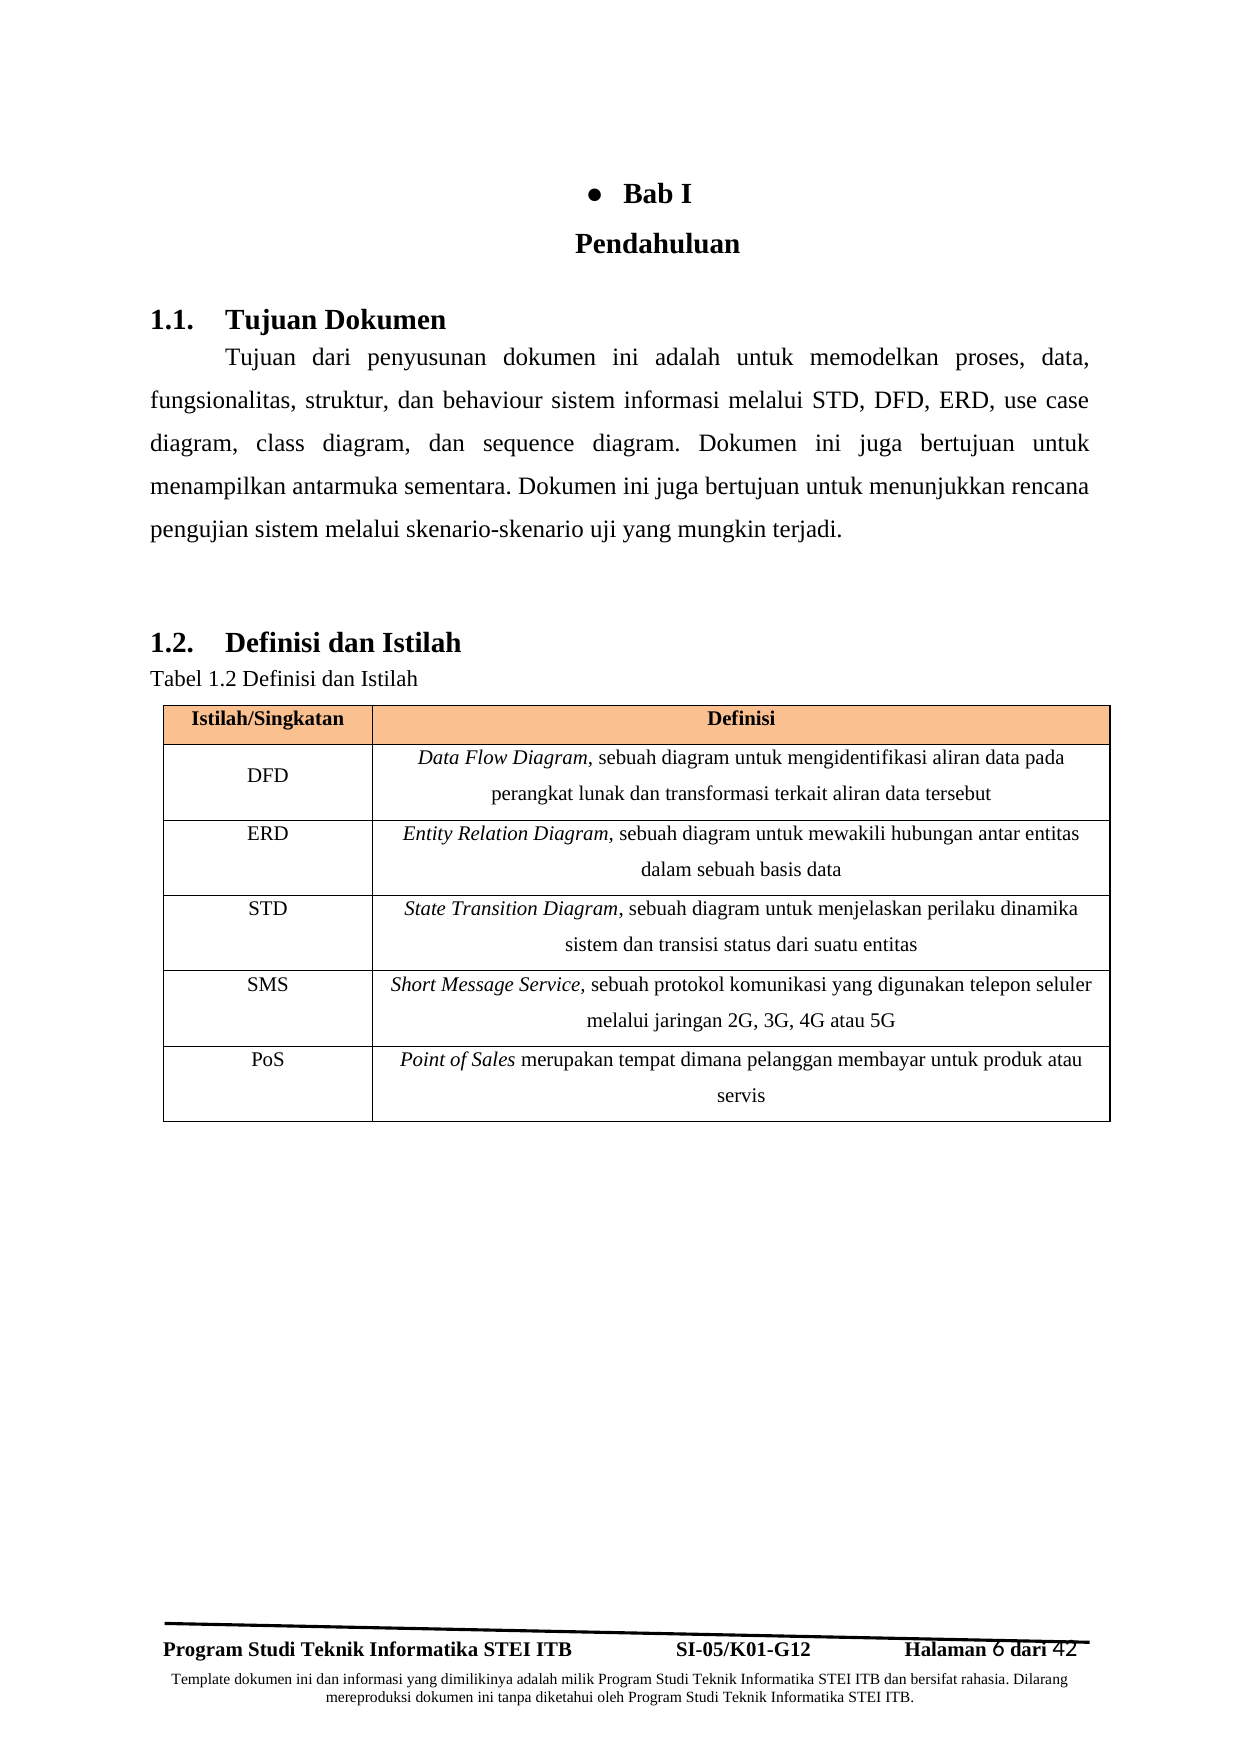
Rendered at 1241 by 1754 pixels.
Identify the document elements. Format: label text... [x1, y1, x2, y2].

table_cell Short Message Service, sebuah protokol komunikasi yang digunakan telepon seluler melalui jaringan 2G, 3G, 4G atau 5G [373, 971, 1109, 1046]
table_cell Entity Relation Diagram, sebuah diagram untuk mewakili hubungan antar entitas dalam sebuah basis data [373, 821, 1109, 895]
table_cell Point of Sales merupakan tempat dimana pelanggan membayar untuk produk atau servis [373, 1047, 1109, 1121]
text Tabel 1.2 Definisi dan Istilah [150, 665, 1090, 692]
table_header Definisi [373, 706, 1109, 744]
table_cell DFD [164, 745, 372, 819]
table_cell STD [164, 896, 372, 970]
table_cell ERD [164, 821, 372, 895]
table_cell State Transition Diagram, sebuah diagram untuk menjelaskan perilaku dinamika sistem dan transisi status dari suatu entitas [373, 896, 1109, 970]
subtitle Bab I Pendahuluan [187, 176, 1090, 260]
subtitle Definisi dan Istilah [150, 626, 1090, 659]
table_cell PoS [164, 1047, 372, 1121]
table_cell Data Flow Diagram, sebuah diagram untuk mengidentifikasi aliran data pada perangkat lunak dan transformasi terkait aliran data tersebut [373, 745, 1109, 819]
text Tujuan dari penyusunan dokumen ini adalah untuk memodelkan proses, data, fungsionalitas, struktur, dan behaviour sistem informasi melalui STD, DFD, ERD, use case diagram, class diagram, dan sequence diagram. Dokumen ini juga bertujuan untuk menampilkan antarmuka sementara. Dokumen ini juga bertujuan untuk menunjukkan rencana pengujian sistem melalui skenario-skenario uji yang mungkin terjadi. [150, 342, 1090, 543]
subtitle Tujuan Dokumen [150, 302, 1090, 336]
table_cell SMS [164, 971, 372, 1046]
table_header Istilah/Singkatan [164, 706, 372, 744]
